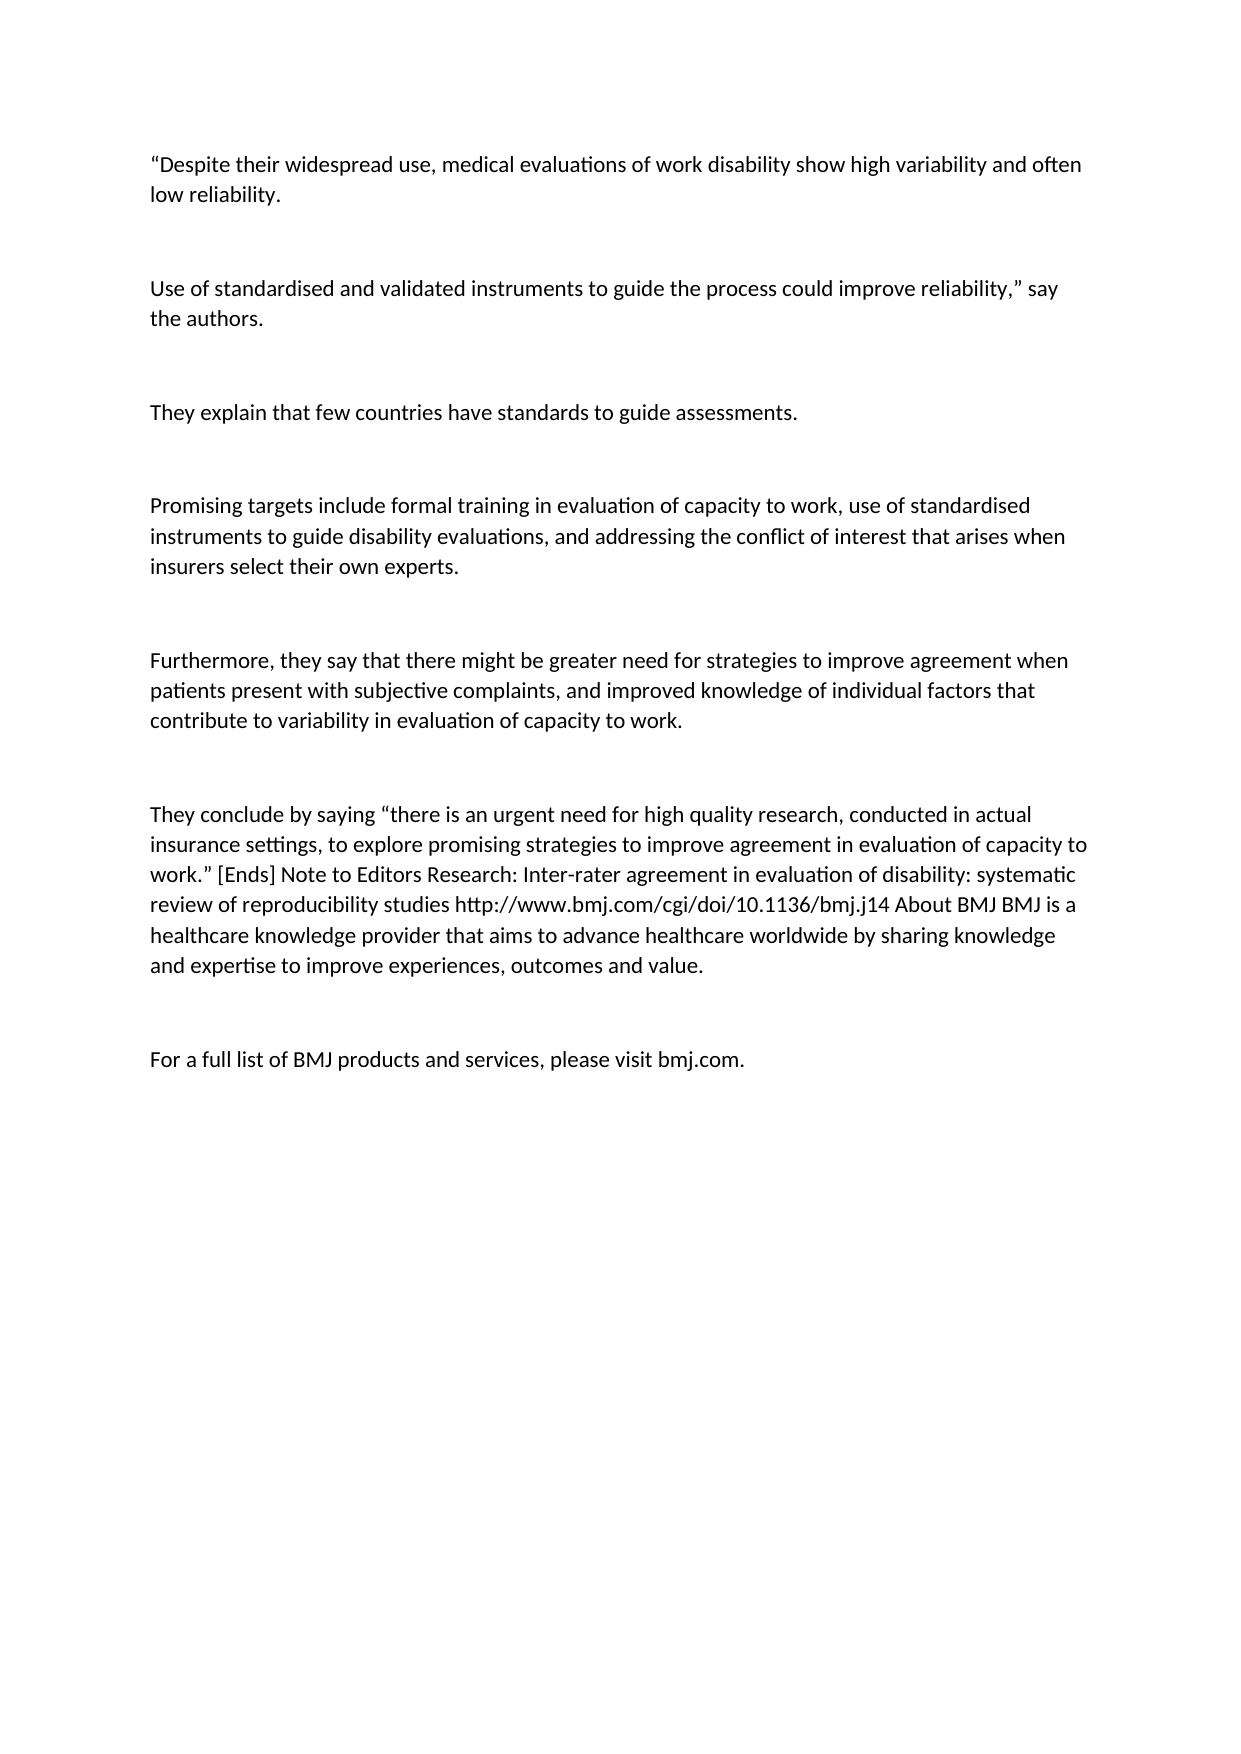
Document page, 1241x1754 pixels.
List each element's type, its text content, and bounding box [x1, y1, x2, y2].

text Promising targets include formal training in evaluation of capacity to work, use of standardised instruments to guide disability evaluations, and addressing the conflict of interest that arises when insurers select their own experts. [150, 492, 1090, 580]
text Furthermore, they say that there might be greater need for strategies to improve agreement when patients present with subjective complaints, and improved knowledge of individual factors that contribute to variability in evaluation of capacity to work. [150, 646, 1090, 734]
text For a full list of BMJ products and services, please visit bmj.com. [150, 1045, 1090, 1073]
text They explain that few countries have standards to guide assessments. [150, 398, 1090, 426]
text “Despite their widespread use, medical evaluations of work disability show high variability and often low reliability. [150, 150, 1090, 208]
text They conclude by saying “there is an urgent need for high quality research, conducted in actual insurance settings, to explore promising strategies to improve agreement in evaluation of capacity to work.” [Ends] Note to Editors Research: Inter-rater agreement in evaluation of disability: systematic review of reproducibility studies http://www.bmj.com/cgi/doi/10.1136/bmj.j14 About BMJ BMJ is a healthcare knowledge provider that aims to advance healthcare worldwide by sharing knowledge and expertise to improve experiences, outcomes and value. [150, 800, 1090, 979]
text Use of standardised and validated instruments to guide the process could improve reliability,” say the authors. [150, 274, 1090, 332]
